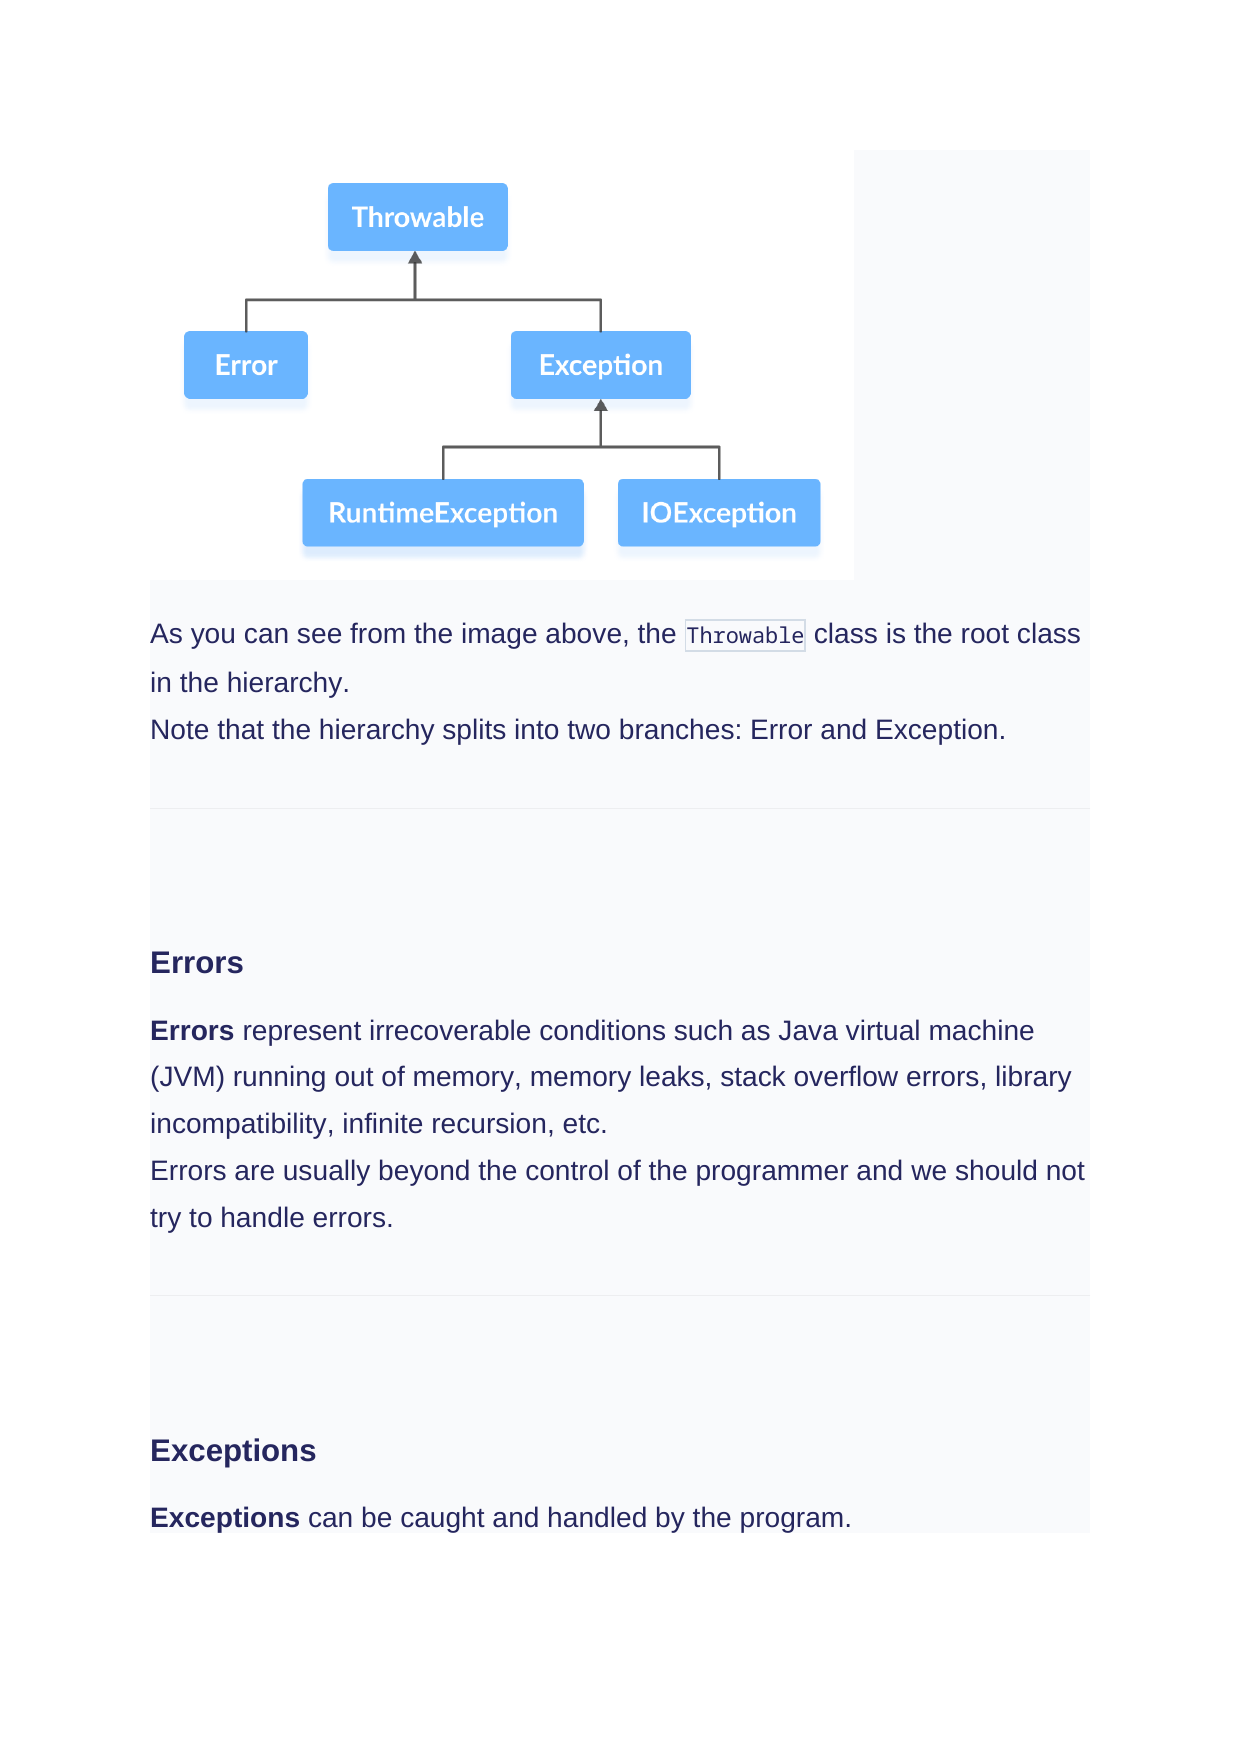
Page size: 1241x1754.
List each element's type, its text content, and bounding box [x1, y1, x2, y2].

text Errors represent irrecoverable conditions such as Java virtual machine (JVM) running out of memory, memory leaks, stack overflow errors, library incompatibility, infinite recursion, etc. [150, 999, 1090, 1139]
text Note that the hierarchy splits into two branches: Error and Exception. [150, 699, 1090, 746]
text Exceptions can be caught and handled by the program. [150, 1487, 1090, 1533]
text As you can see from the image above, the Throwable class is the root class in the hierarchy. [150, 605, 1090, 699]
text Errors are usually beyond the control of the programmer and we should not try to handle errors. [150, 1139, 1090, 1233]
text Errors [150, 933, 1090, 980]
text Exceptions [150, 1421, 1090, 1468]
picture [150, 150, 854, 580]
